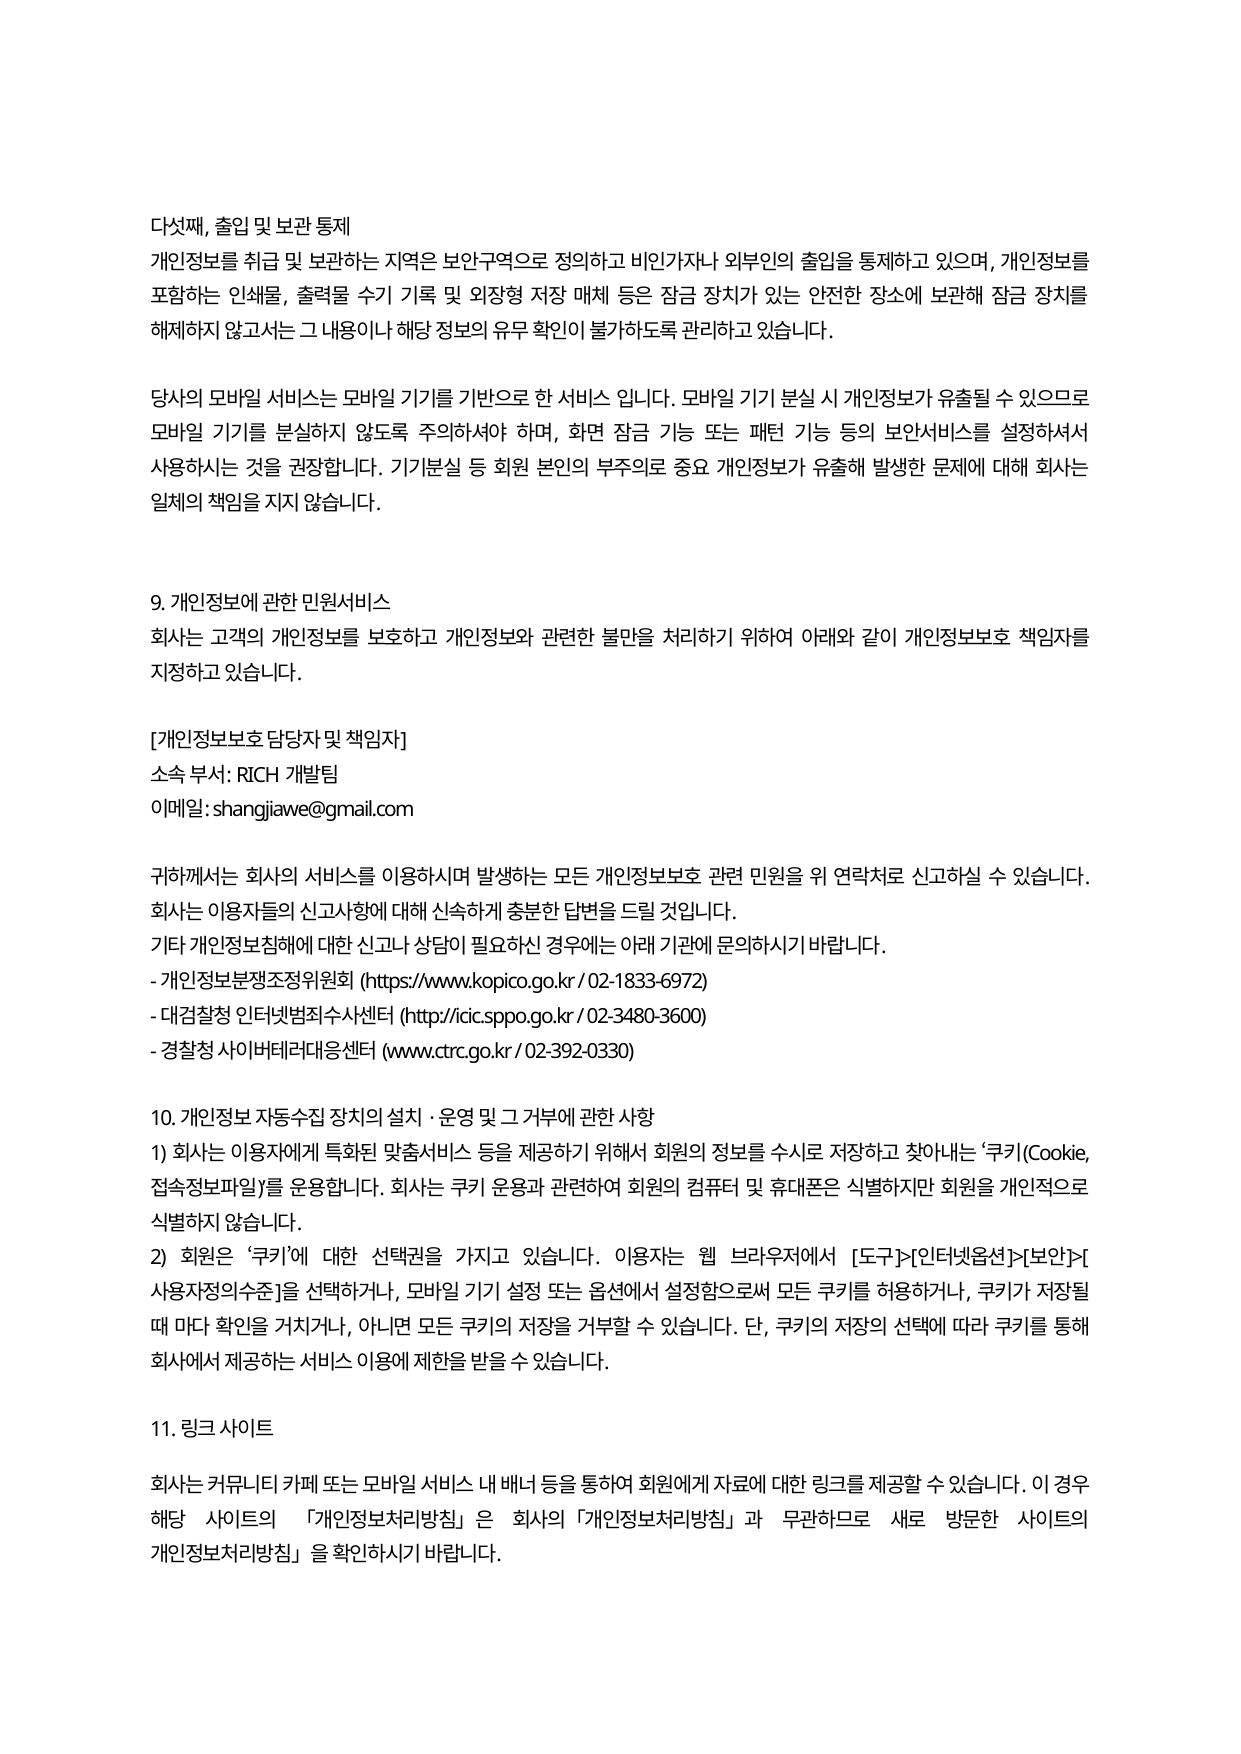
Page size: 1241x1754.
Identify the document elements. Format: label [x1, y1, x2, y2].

text [150, 177, 1090, 1443]
text [150, 1468, 1090, 1600]
